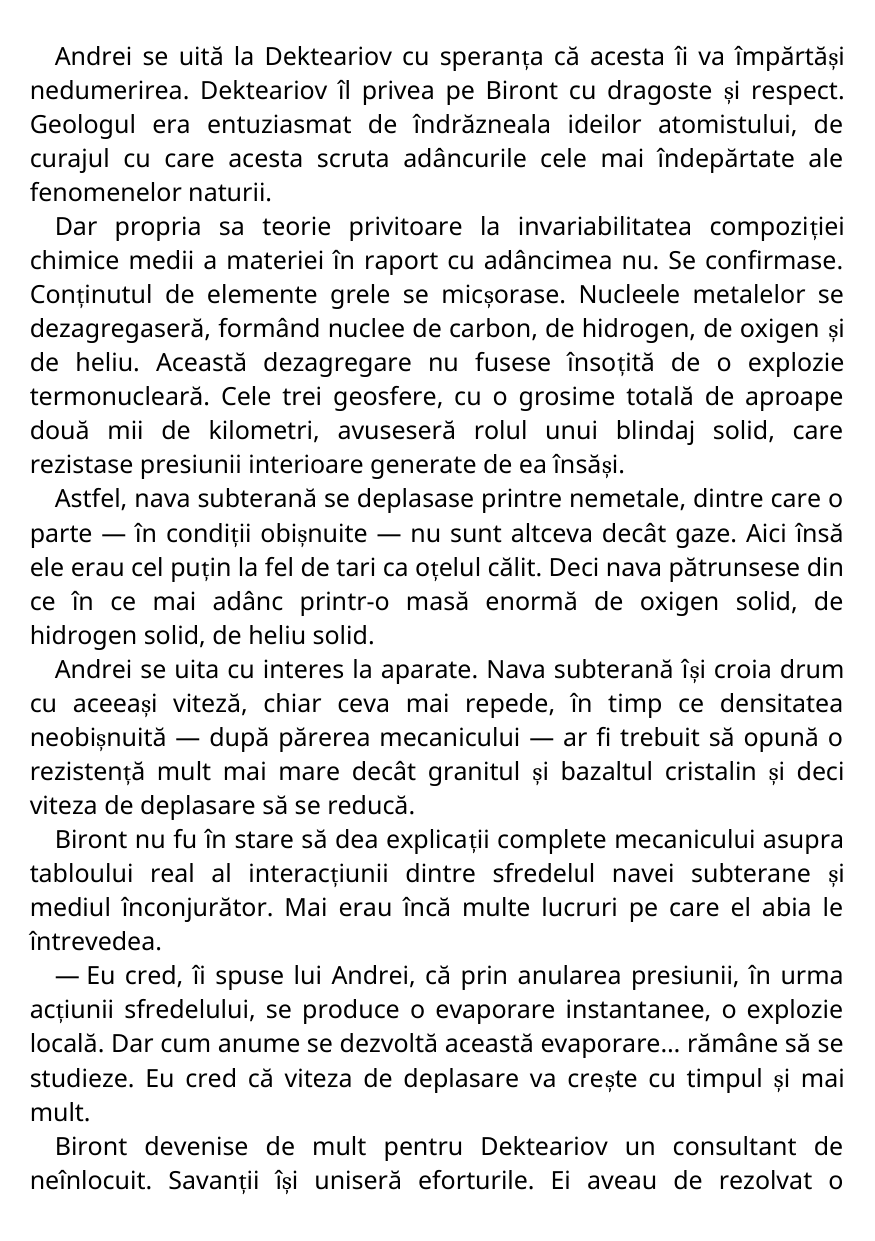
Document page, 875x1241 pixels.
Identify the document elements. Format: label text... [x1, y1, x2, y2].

text Dar propria sa teorie privitoare la invariabilitatea compoziției chimice medii a materiei în raport cu adâncimea nu. Se confirmase. Conținutul de elemente grele se micșorase. Nucleele metalelor se dezagregaseră, formând nuclee de carbon, de hidrogen, de oxigen și de heliu. Această dezagregare nu fusese însoțită de o explozie termonucleară. Cele trei geosfere, cu o grosime totală de aproape două mii de kilometri, avuseseră rolul unui blindaj solid, care rezistase presiunii interioare generate de ea însăși. [29, 209, 844, 481]
text Andrei se uita cu interes la aparate. Nava subterană își croia drum cu aceeași viteză, chiar ceva mai repede, în timp ce densitatea neobișnuită ― după părerea mecanicului ― ar fi trebuit să opună o rezistență mult mai mare decât granitul și bazaltul cristalin și deci viteza de deplasare să se reducă. [29, 651, 844, 822]
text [29, 1128, 844, 1196]
text ― Eu cred, îi spuse lui Andrei, că prin anularea presiunii, în urma acțiunii sfredelului, se produce o evaporare instantanee, o explozie locală. Dar cum anume se dezvoltă această evaporare… rămâne să se studieze. Eu cred că viteza de deplasare va crește cu timpul și mai mult. [29, 958, 844, 1128]
text Biront nu fu în stare să dea explicații complete mecanicului asupra tabloului real al interacțiunii dintre sfredelul navei subterane și mediul înconjurător. Mai erau încă multe lucruri pe care el abia le întrevedea. [29, 822, 844, 958]
text Astfel, nava subterană se deplasase printre nemetale, dintre care o parte ― în condiții obișnuite ― nu sunt altceva decât gaze. Aici însă ele erau cel puțin la fel de tari ca oțelul călit. Deci nava pătrunsese din ce în ce mai adânc printr-o masă enormă de oxigen solid, de hidrogen solid, de heliu solid. [29, 481, 844, 651]
text Andrei se uită la Dekteariov cu speranța că acesta îi va împărtăși nedumerirea. Dekteariov îl privea pe Biront cu dragoste și respect. Geologul era entuziasmat de îndrăzneala ideilor atomistului, de curajul cu care acesta scruta adâncurile cele mai îndepărtate ale fenomenelor naturii. [29, 38, 844, 209]
